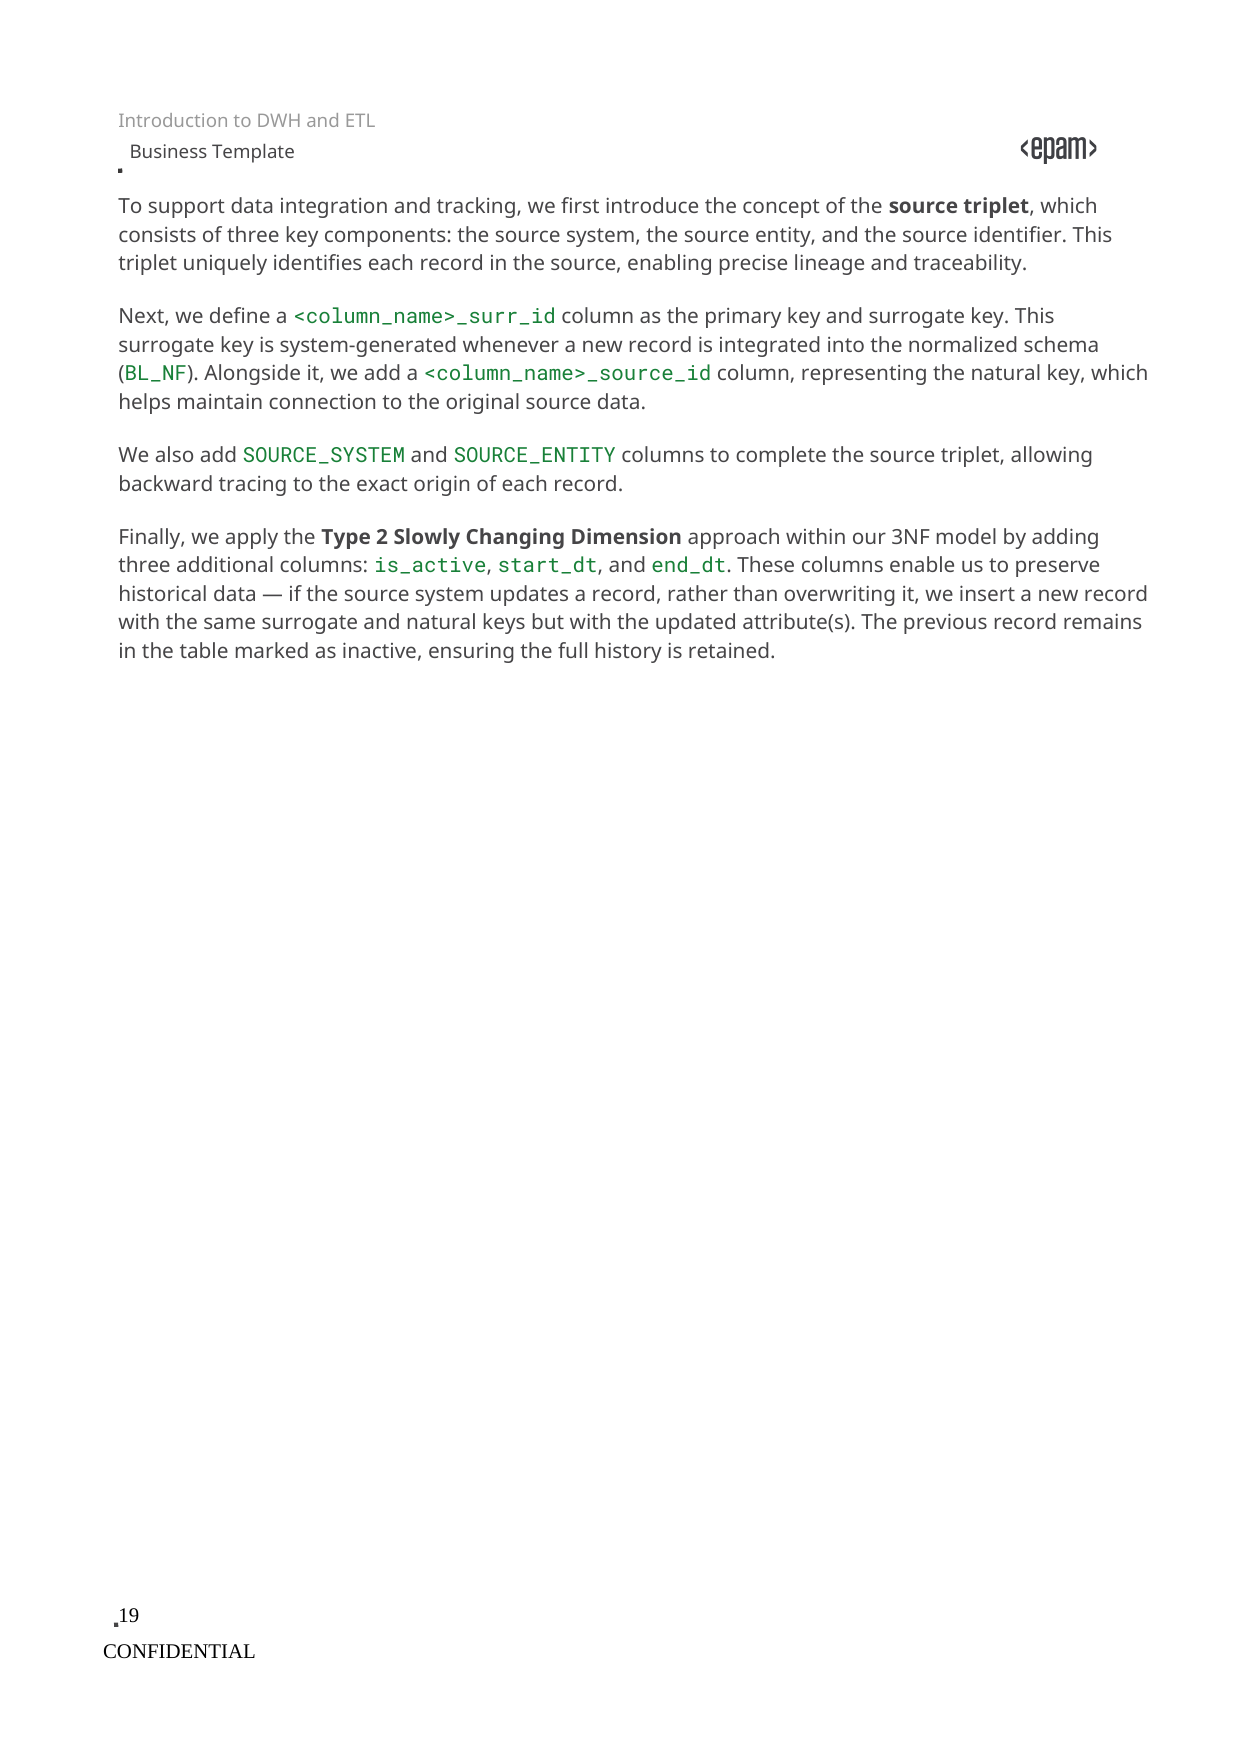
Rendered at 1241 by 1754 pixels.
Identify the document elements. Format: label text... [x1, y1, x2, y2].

text We also add SOURCE_SYSTEM and SOURCE_ENTITY columns to complete the source triplet, allowing backward tracing to the exact origin of each record. [118, 440, 1152, 497]
text Finally, we apply the Type 2 Slowly Changing Dimension approach within our 3NF model by adding three additional columns: is_active, start_dt, and end_dt. These columns enable us to preserve historical data — if the source system updates a record, rather than overwriting it, we insert a new record with the same surrogate and natural keys but with the updated attribute(s). The previous record remains in the table marked as inactive, ensuring the full history is retained. [118, 522, 1152, 664]
picture [1020, 137, 1097, 164]
text Next, we define a <column_name>_surr_id column as the primary key and surrogate key. This surrogate key is system-generated whenever a new record is integrated into the normalized schema (BL_NF). Alongside it, we add a <column_name>_source_id column, representing the natural key, which helps maintain connection to the original source data. [118, 302, 1152, 415]
text To support data integration and tracking, we first introduce the concept of the source triplet, which consists of three key components: the source system, the source entity, and the source identifier. This triplet uniquely identifies each record in the source, enabling precise lineage and traceability. [118, 191, 1152, 277]
